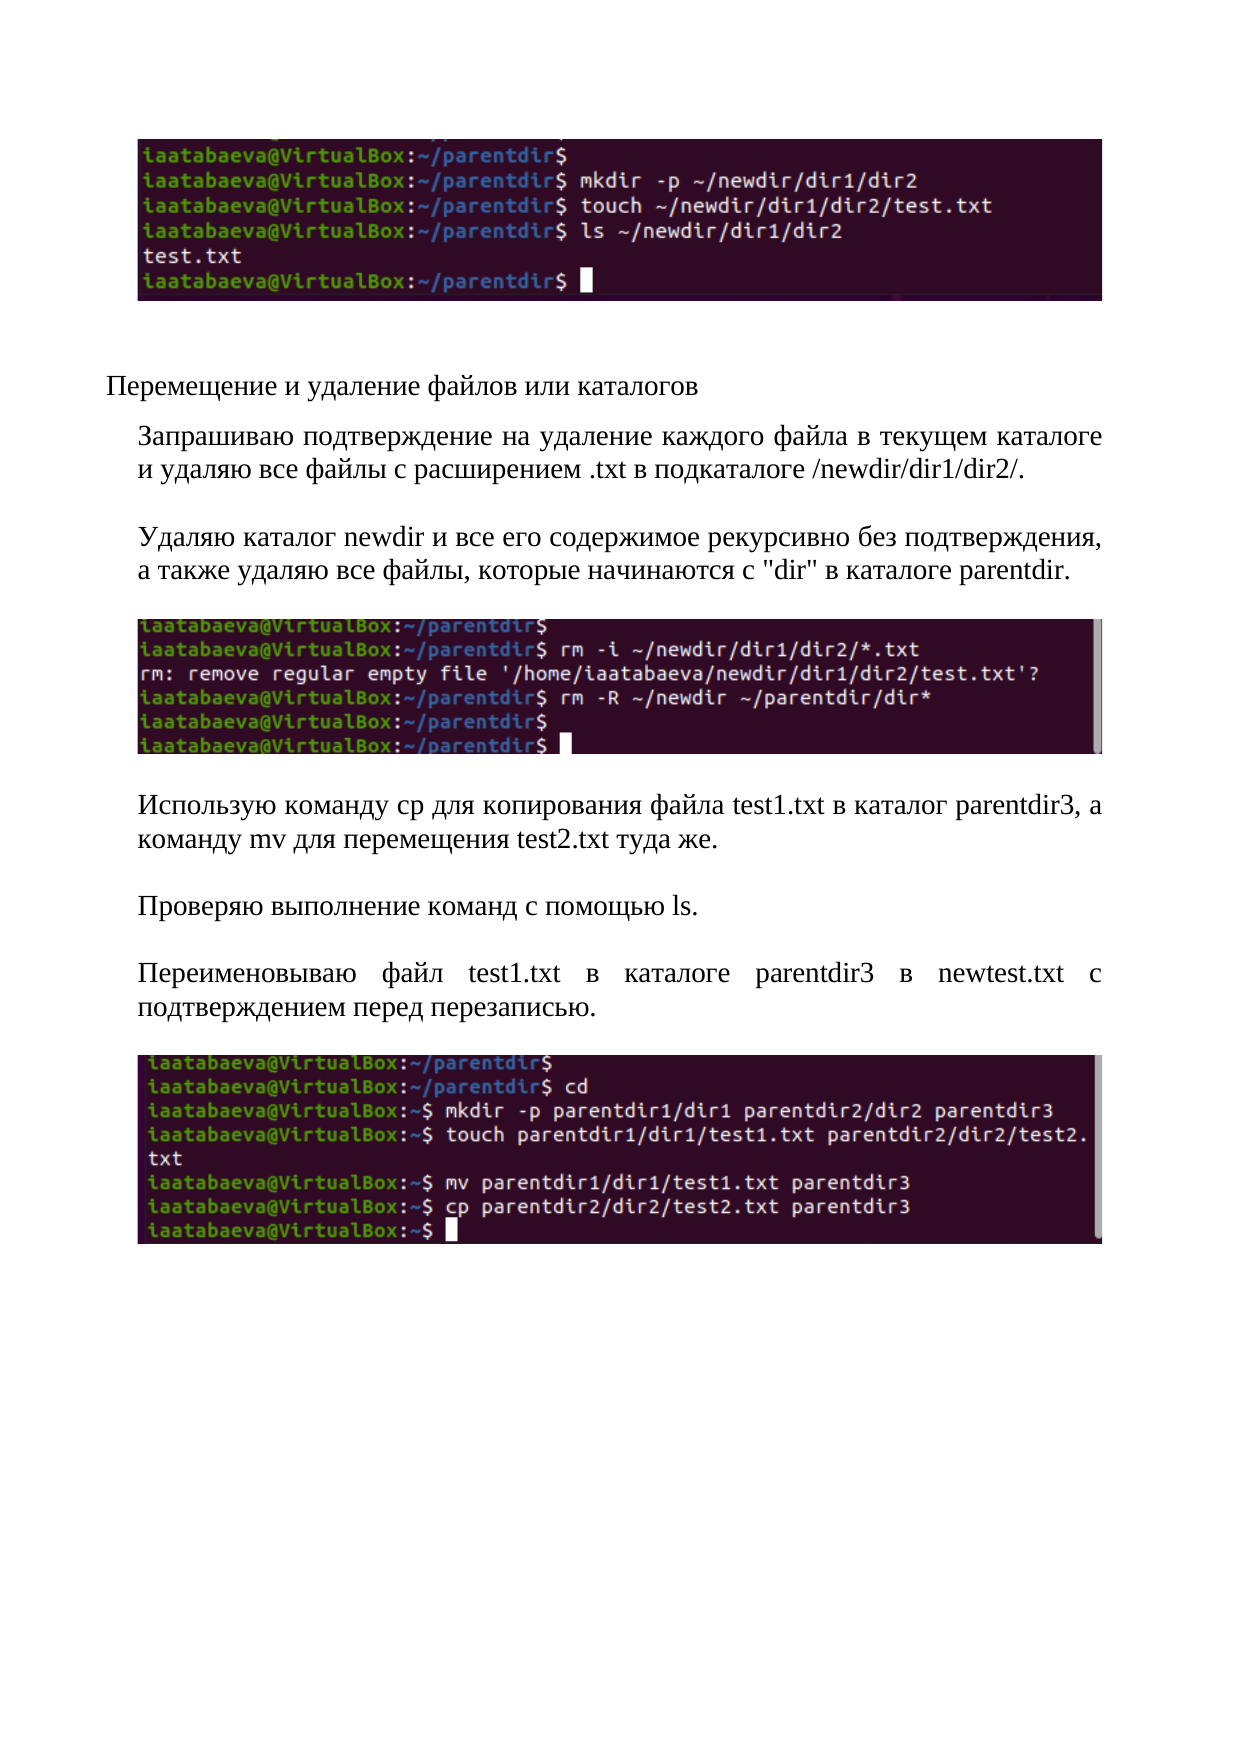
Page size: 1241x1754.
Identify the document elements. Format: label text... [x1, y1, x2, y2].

picture [137, 1055, 1103, 1244]
text Использую команду cp для копирования файла test1.txt в каталог parentdir3, а команду mv для перемещения test2.txt туда же. [137, 787, 1103, 854]
text Запрашиваю подтверждение на удаление каждого файла в текущем каталоге и удаляю все файлы с расширением .txt в подкаталоге /newdir/dir1/dir2/. [137, 418, 1103, 485]
picture [137, 619, 1103, 754]
subtitle Перемещение и удаление файлов или каталогов [106, 368, 1103, 401]
text Переименовываю файл test1.txt в каталоге parentdir3 в newtest.txt с подтверждением перед перезаписью. [137, 955, 1103, 1022]
picture [137, 139, 1103, 301]
text Удаляю каталог newdir и все его содержимое рекурсивно без подтверждения, а также удаляю все файлы, которые начинаются с "dir" в каталоге parentdir. [137, 519, 1103, 586]
text Проверяю выполнение команд с помощью ls. [137, 888, 1103, 922]
